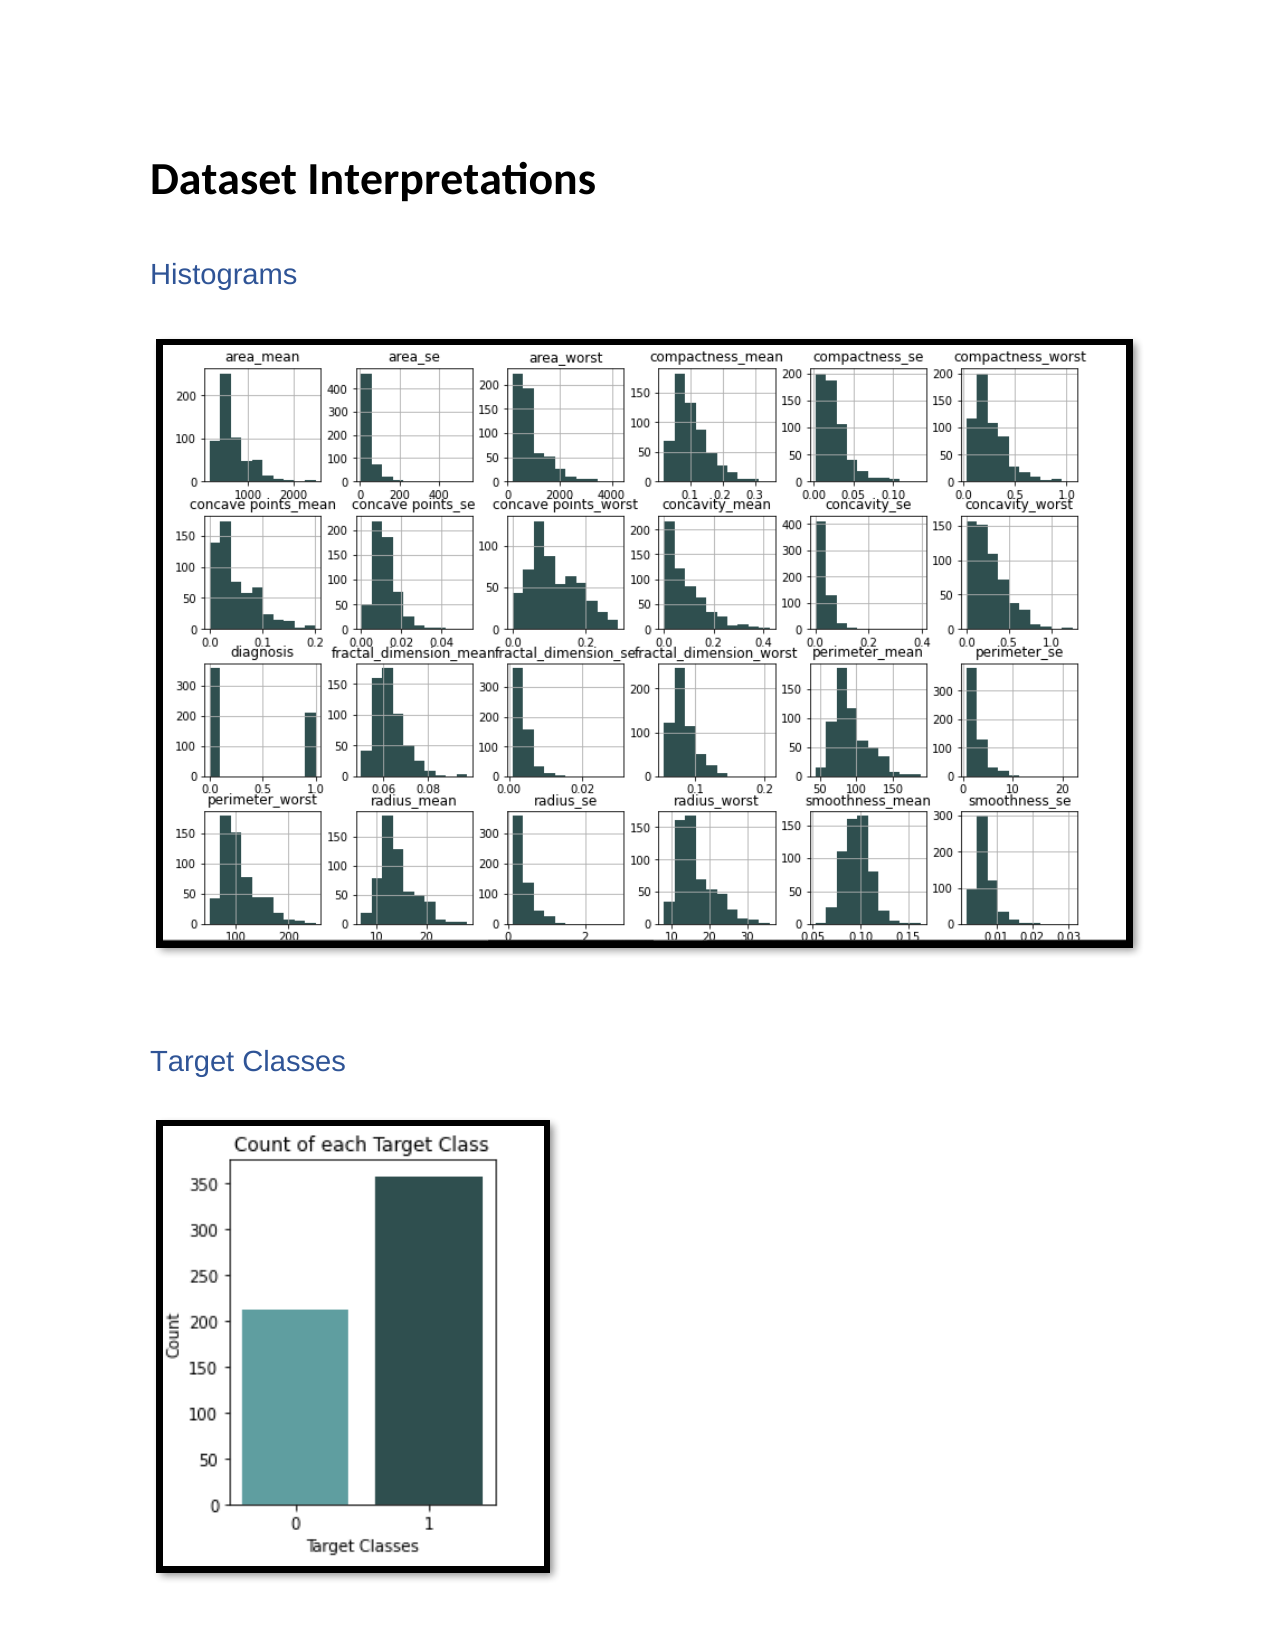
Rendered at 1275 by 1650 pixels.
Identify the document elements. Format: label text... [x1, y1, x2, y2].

text Target Classes [150, 1043, 1125, 1077]
subtitle Dataset Interpretations [150, 150, 1125, 206]
picture [163, 1126, 544, 1566]
text Histograms [150, 257, 1125, 291]
picture [163, 345, 1126, 941]
